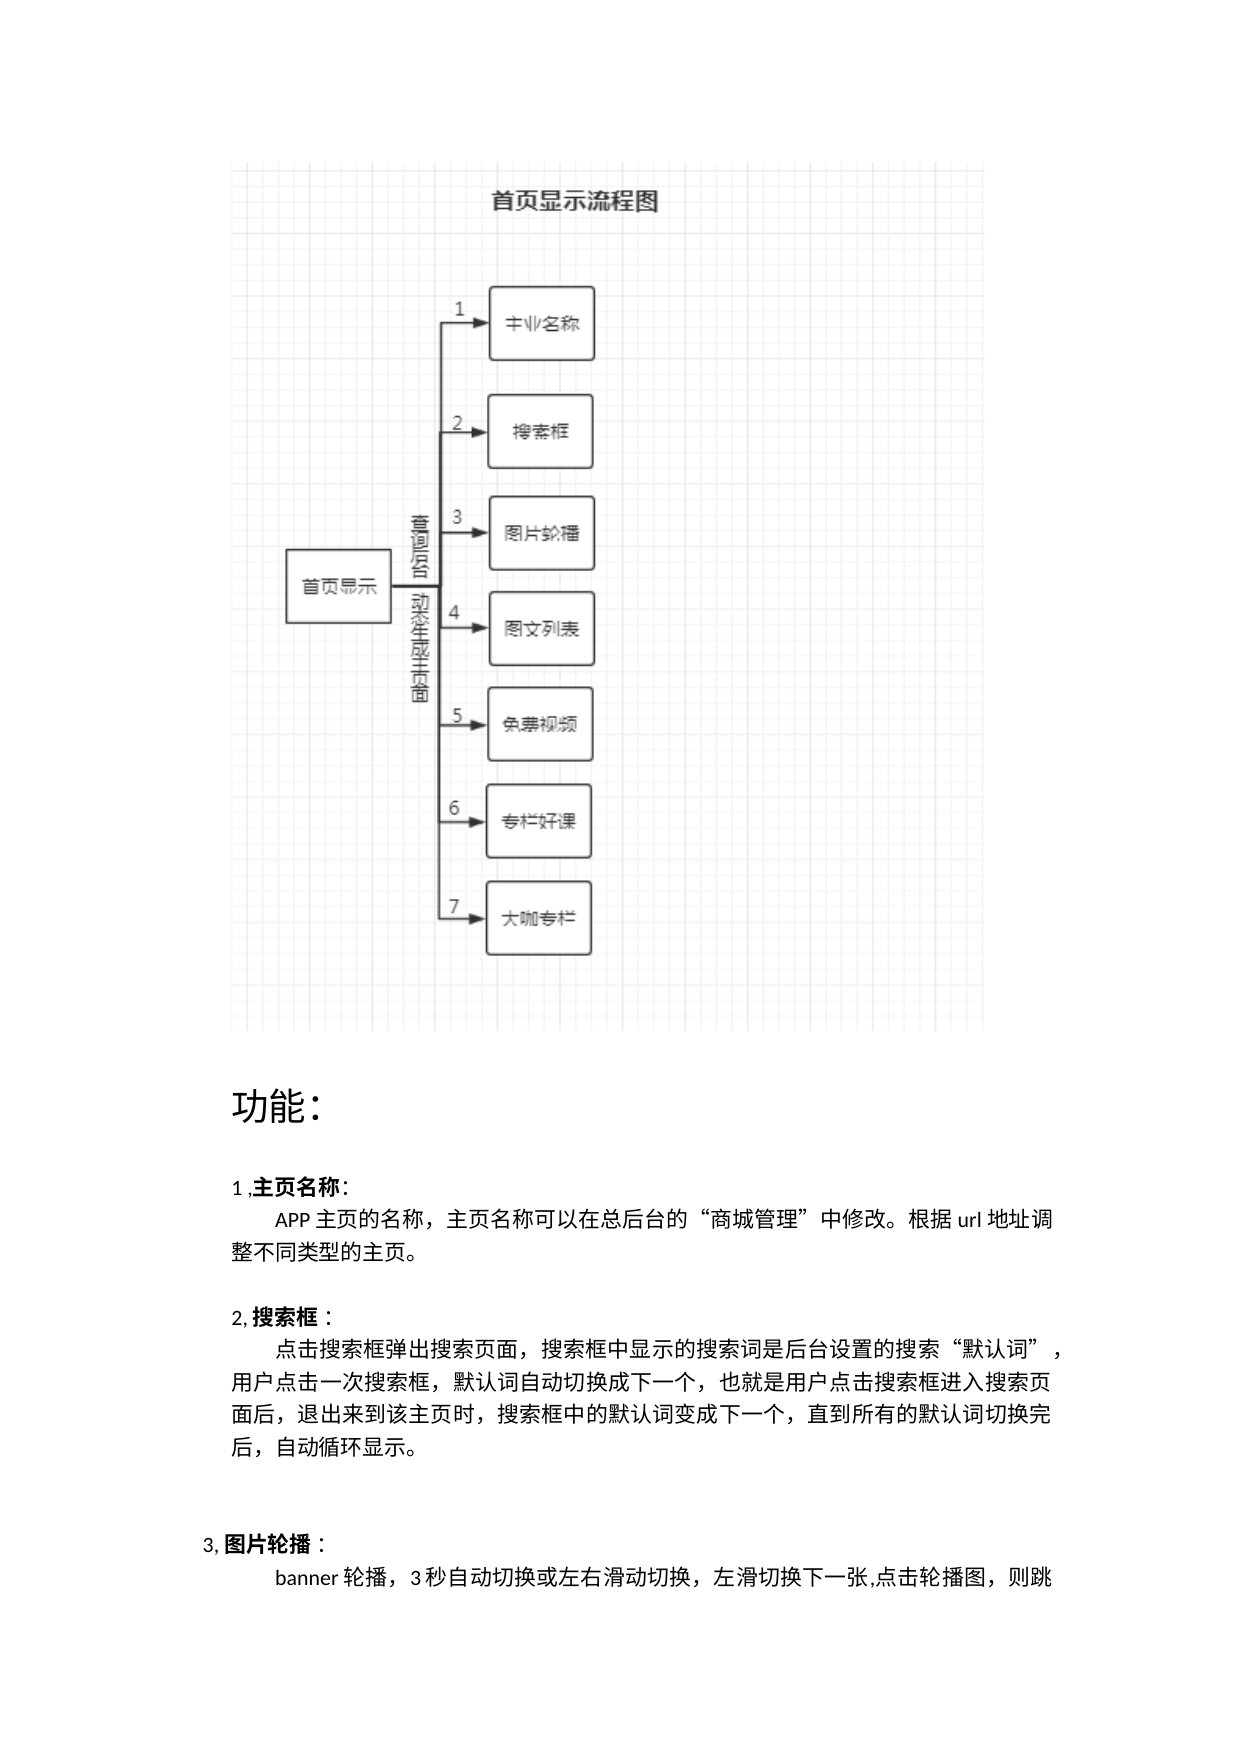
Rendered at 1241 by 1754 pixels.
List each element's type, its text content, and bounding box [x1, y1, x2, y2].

text APP主页的名称，主页名称可以在总后台的“商城管理”中修改。根据url 地址调整不同类型的主页。 [231, 1202, 1053, 1267]
text 1 ,主页名称： [187, 1169, 1053, 1202]
text 2, 搜索框 ： [187, 1299, 1053, 1332]
picture [231, 162, 985, 1031]
text 功能： [187, 1072, 1053, 1137]
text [231, 1559, 1053, 1592]
text 3, 图片轮播 ： [187, 1527, 1053, 1559]
text 点击搜索框弹出搜索页面，搜索框中显示的搜索词是后台设置的搜索“默认词”，用户点击一次搜索框，默认词自动切换成下一个，也就是用户点击搜索框进入搜索页面后，退出来到该主页时，搜索框中的默认词变成下一个，直到所有的默认词切换完后，自动循环显示。 [231, 1332, 1053, 1462]
